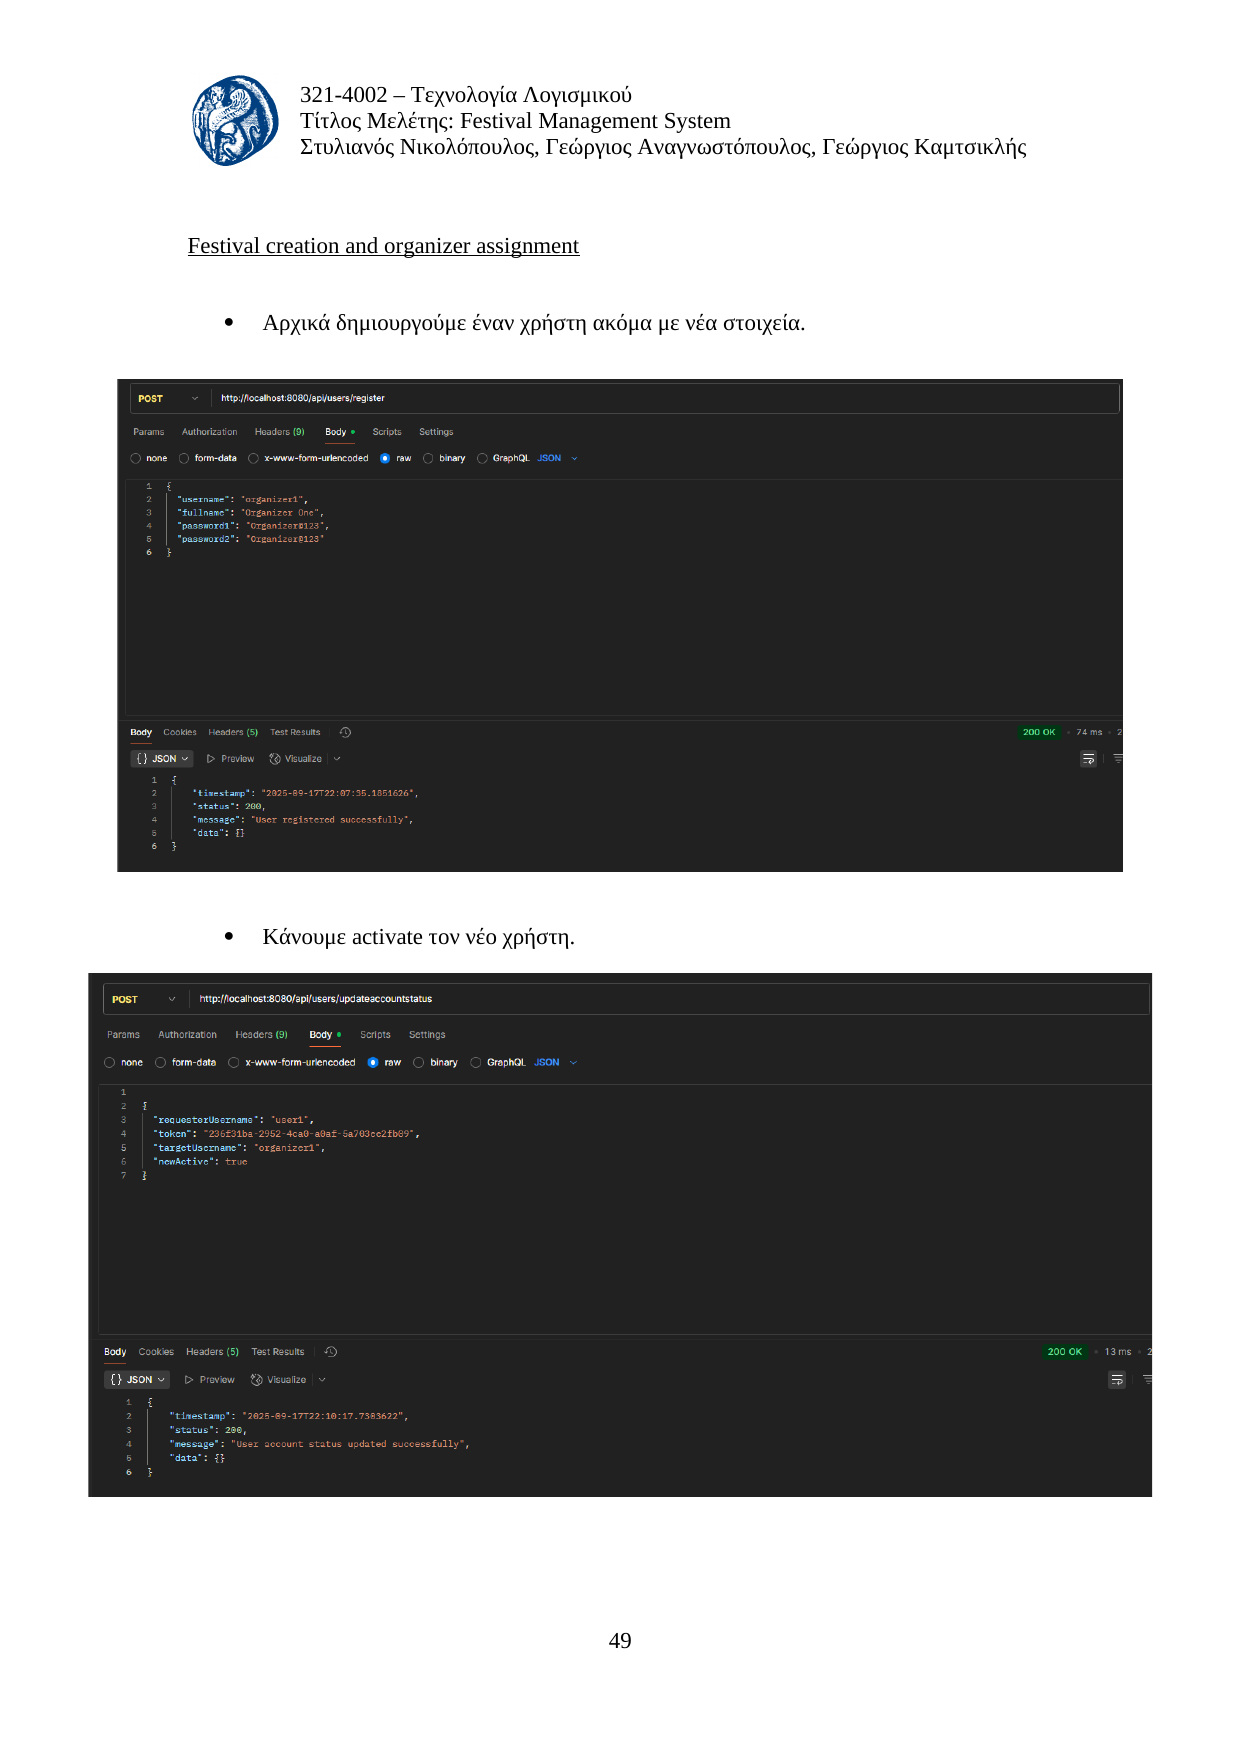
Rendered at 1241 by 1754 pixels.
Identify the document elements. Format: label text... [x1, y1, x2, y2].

list Κάνουμε activate τον νέο χρήστη. [225, 923, 1053, 949]
list Αρχικά δημιουργούμε έναν χρήστη ακόμα με νέα στοιχεία. [225, 309, 1053, 336]
picture [117, 379, 1123, 872]
text Festival creation and organizer assignment [187, 232, 1053, 258]
picture [88, 973, 1153, 1497]
picture [187, 73, 287, 167]
